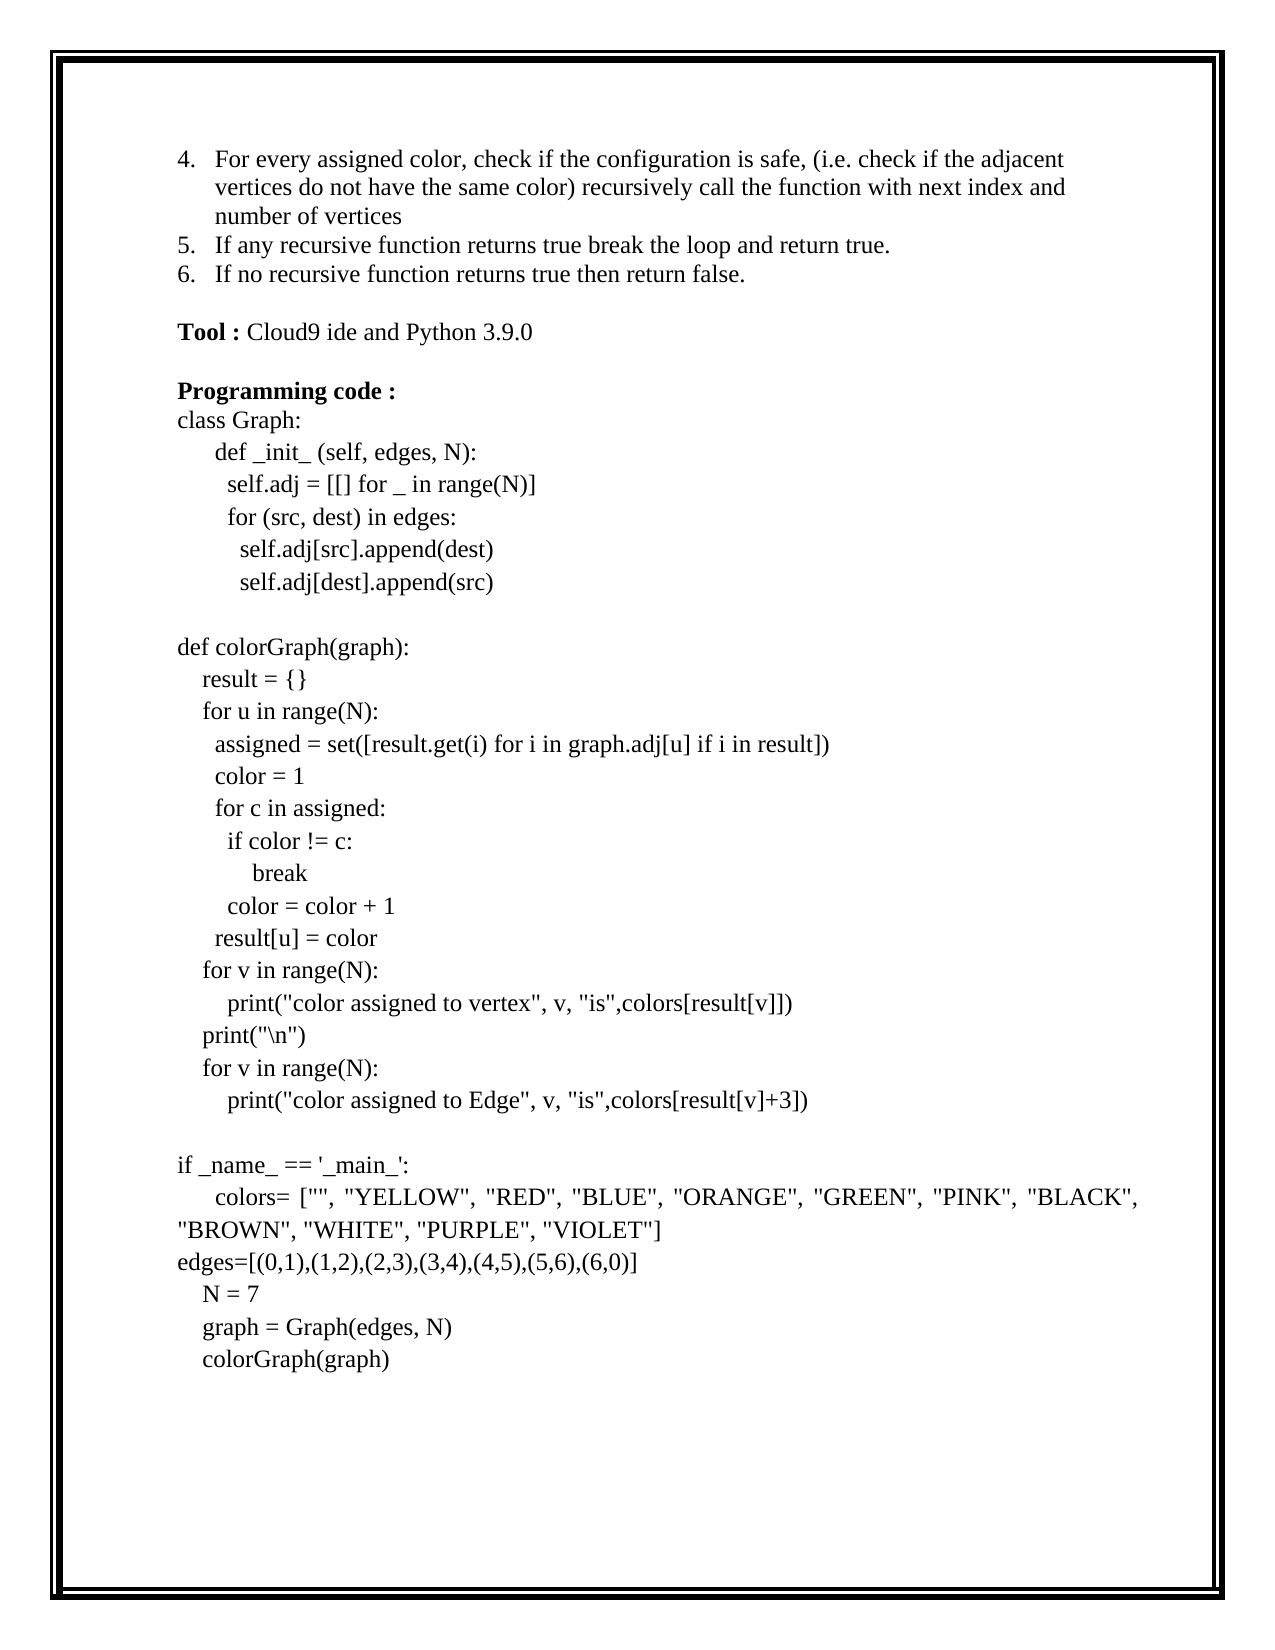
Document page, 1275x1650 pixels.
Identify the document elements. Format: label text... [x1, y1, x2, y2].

text for (src, dest) in edges: [177, 502, 1139, 531]
text self.adj[dest].append(src) [177, 567, 1139, 596]
text if _name_ == '_main_': [177, 1150, 1139, 1179]
text result = {} [177, 664, 1139, 693]
text def _init_ (self, edges, N): [177, 437, 1139, 466]
text for v in range(N): [177, 1053, 1139, 1081]
list If no recursive function returns true then return false. [177, 259, 1139, 287]
text assigned = set([result.get(i) for i in graph.adj[u] if i in result]) [177, 729, 1139, 757]
text edges=[(0,1),(1,2),(2,3),(3,4),(4,5),(5,6),(6,0)] [177, 1247, 1139, 1276]
text colors= ["", "YELLOW", "RED", "BLUE", "ORANGE", "GREEN", "PINK", "BLACK", "BROWN", "WHITE", "PURPLE", "VIOLET"] [177, 1182, 1139, 1243]
subtitle Programming code : [177, 376, 1139, 405]
text print("\n") [177, 1020, 1139, 1049]
list If any recursive function returns true break the loop and return true. [177, 230, 1139, 259]
text colorGraph(graph) [177, 1344, 1139, 1373]
text color = 1 [177, 761, 1139, 790]
text for c in assigned: [177, 793, 1139, 822]
text class Graph: [177, 405, 1139, 433]
text graph = Graph(edges, N) [177, 1312, 1139, 1341]
list For every assigned color, check if the configuration is safe, (i.e. check if the adjacent vertices do not have the same color) recursively call the function with next index and number of vertices [177, 144, 1139, 230]
text print("color assigned to Edge", v, "is",colors[result[v]+3]) [177, 1085, 1139, 1114]
text self.adj = [[] for _ in range(N)] [177, 469, 1139, 498]
text break [177, 858, 1139, 887]
text self.adj[src].append(dest) [177, 534, 1139, 563]
text def colorGraph(graph): [177, 632, 1139, 660]
text color = color + 1 [177, 891, 1139, 919]
text Tool : Cloud9 ide and Python 3.9.0 [177, 317, 1139, 345]
text result[u] = color [177, 923, 1139, 952]
text print("color assigned to vertex", v, "is",colors[result[v]]) [177, 988, 1139, 1017]
text for v in range(N): [177, 956, 1139, 984]
text if color != c: [177, 826, 1139, 855]
text N = 7 [177, 1279, 1139, 1308]
text for u in range(N): [177, 696, 1139, 725]
